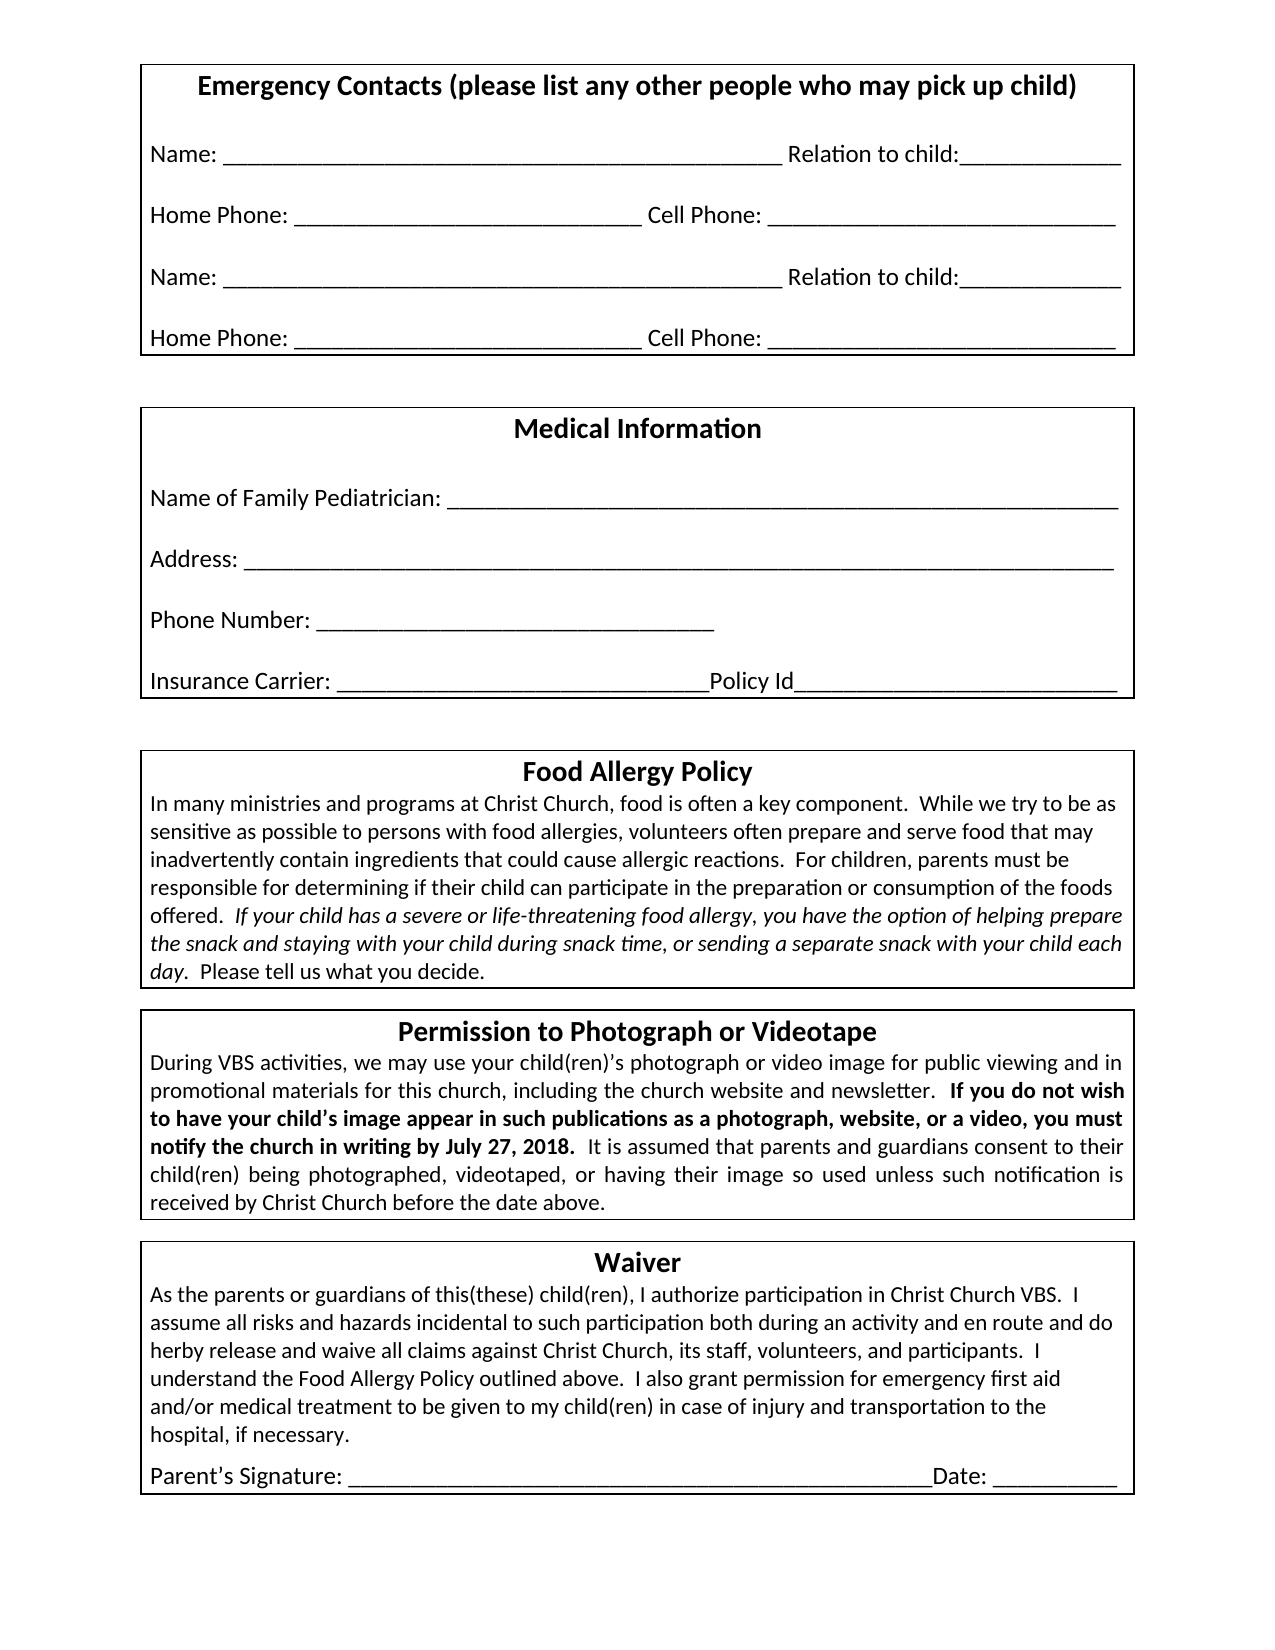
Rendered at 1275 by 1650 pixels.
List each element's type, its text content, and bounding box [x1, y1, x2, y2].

text Permission to Photograph or Videotape [142, 1011, 1133, 1045]
text Emergency Contacts (please list any other people who may pick up child) [142, 65, 1133, 103]
text Home Phone: ____________________________ Cell Phone: ____________________________ [142, 318, 1133, 354]
text Parent’s Signature: _______________________________________________Date: __________ [142, 1457, 1133, 1493]
text As the parents or guardians of this(these) child(ren), I authorize participation in Christ Church VBS. I assume all risks and hazards incidental to such participation both during an activity and en route and do herby release and waive all claims against Christ Church, its staff, volunteers, and participants. I understand the Food Allergy Policy outlined above. I also grant permission for emergency first aid and/or medical treatment to be given to my child(ren) in case of injury and transportation to the hospital, if necessary. [150, 1280, 1125, 1448]
text Phone Number: ________________________________ [142, 600, 1133, 634]
text Address: ______________________________________________________________________ [142, 539, 1133, 573]
text Name: _____________________________________________ Relation to child:_____________ [142, 135, 1133, 169]
text Name: _____________________________________________ Relation to child:_____________ [142, 257, 1133, 291]
text Home Phone: ____________________________ Cell Phone: ____________________________ [142, 196, 1133, 230]
text In many ministries and programs at Christ Church, food is often a key component. While we try to be as sensitive as possible to persons with food allergies, volunteers often prepare and serve food that may inadvertently contain ingredients that could cause allergic reactions. For children, parents must be responsible for determining if their child can participate in the preparation or consumption of the foods offered. If your child has a severe or life-threatening food allergy, you have the option of helping prepare the snack and staying with your child during snack time, or sending a separate snack with your child each day. Please tell us what you decide. [142, 785, 1133, 987]
text During VBS activities, we may use your child(ren)’s photograph or video image for public viewing and in promotional materials for this church, including the church website and newsletter. If you do not wish to have your child’s image appear in such publications as a photograph, website, or a video, you must notify the church in writing by July 27, 2018. It is assumed that parents and guardians consent to their child(ren) being photographed, videotaped, or having their image so used unless such notification is received by Christ Church before the date above. [142, 1045, 1133, 1219]
text Medical Information [142, 408, 1133, 446]
text Name of Family Pediatrician: ______________________________________________________ [142, 478, 1133, 512]
text Insurance Carrier: ______________________________Policy Id__________________________ [142, 661, 1133, 697]
text Waiver [142, 1242, 1133, 1280]
text Food Allergy Policy [142, 751, 1133, 785]
